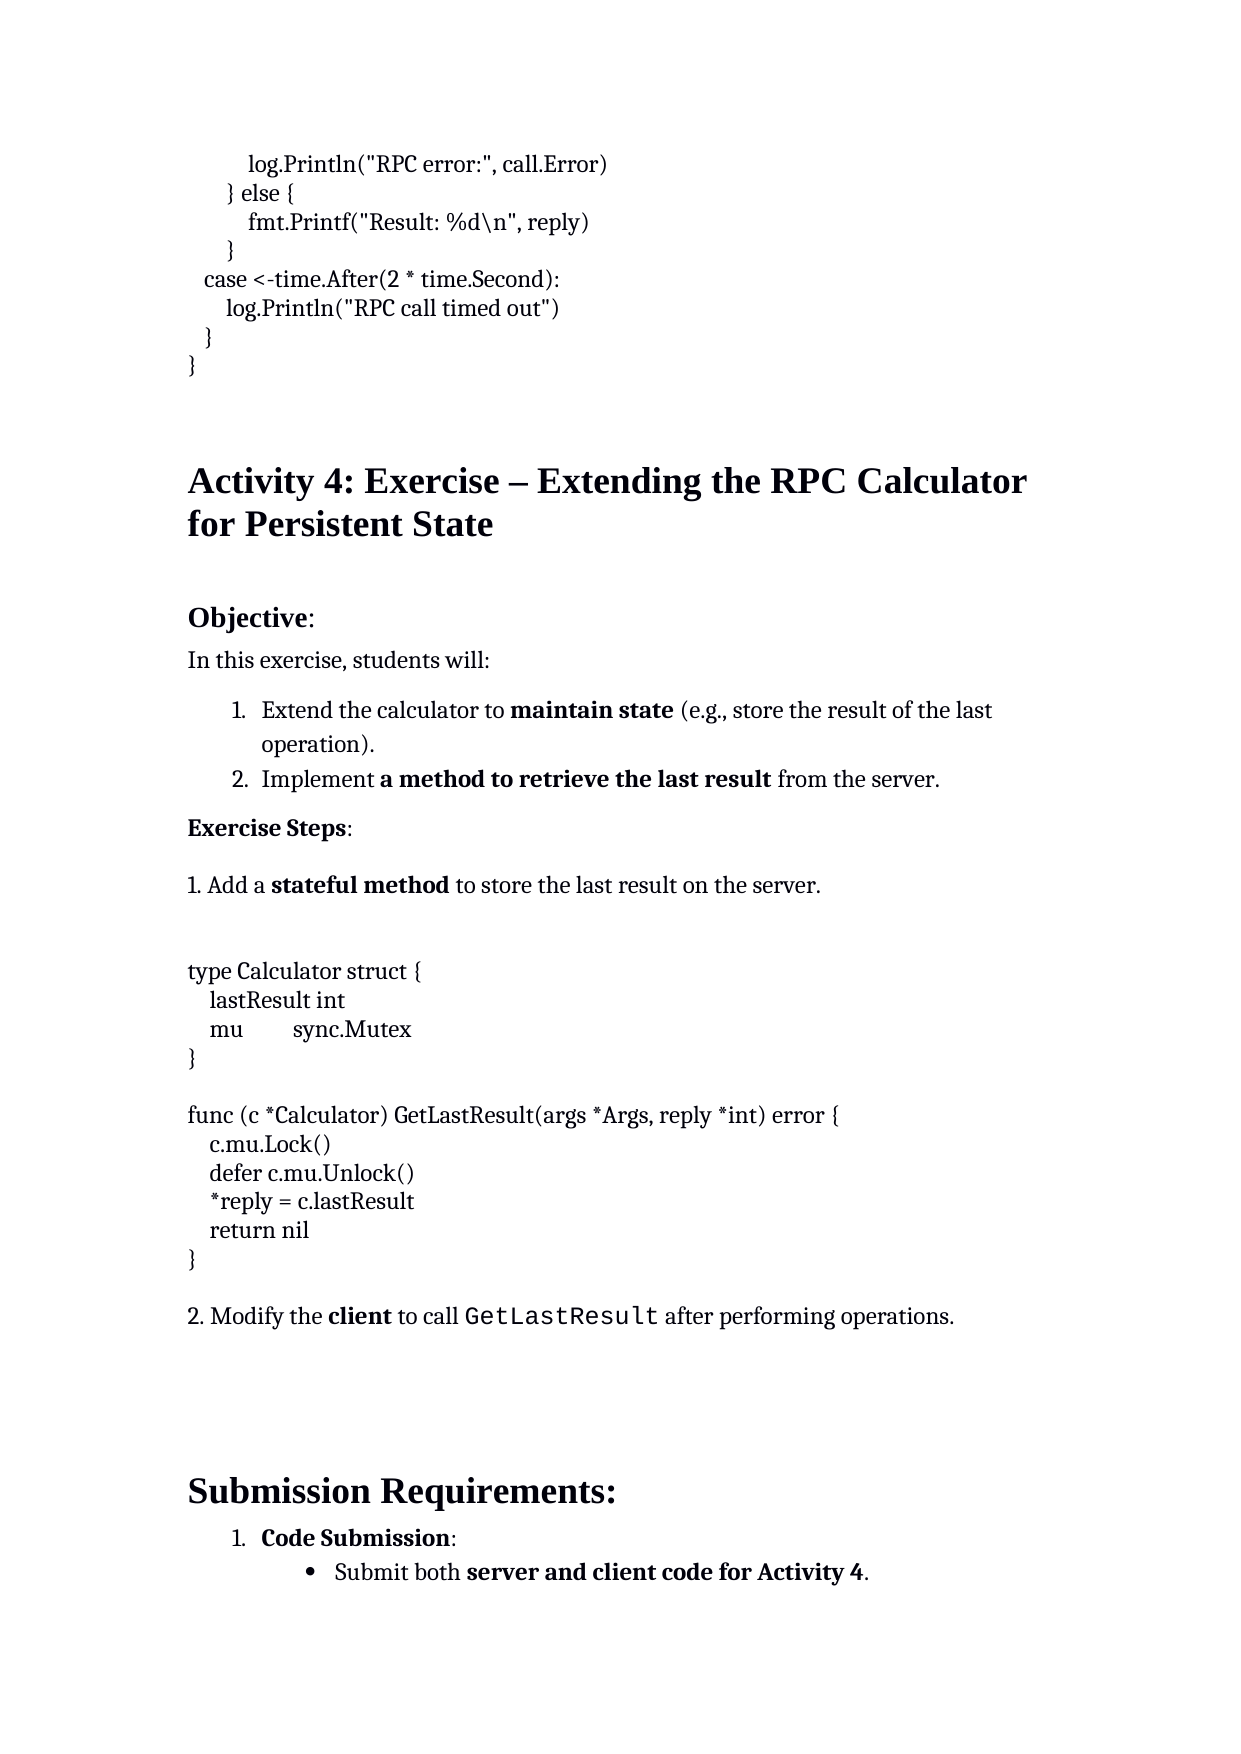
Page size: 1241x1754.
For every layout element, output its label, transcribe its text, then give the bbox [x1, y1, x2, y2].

text return nil [187, 1216, 1053, 1245]
text log.Println("RPC call timed out") [187, 294, 1053, 322]
text In this exercise, students will: [187, 646, 1053, 675]
text } [187, 351, 1053, 380]
text c.mu.Lock() [187, 1130, 1053, 1158]
text *reply = c.lastResult [187, 1187, 1053, 1216]
subtitle Activity 4: Exercise – Extending the RPC Calculator for Persistent State [187, 458, 1053, 544]
text 2. Modify the client to call GetLastResult after performing operations. [187, 1302, 1053, 1332]
list Code Submission: [232, 1524, 1053, 1552]
text func (c *Calculator) GetLastResult(args *Args, reply *int) error { [187, 1101, 1053, 1130]
text log.Println("RPC error:", call.Error) [187, 150, 1053, 179]
text } else { [187, 179, 1053, 207]
subtitle Submission Requirements: [187, 1468, 1053, 1511]
text type Calculator struct { [187, 957, 1053, 986]
text } [187, 322, 1053, 351]
list Submit both server and client code for Activity 4. [306, 1558, 1053, 1587]
list Implement a method to retrieve the last result from the server. [232, 764, 1053, 793]
subtitle Objective: [187, 600, 1053, 634]
text mu sync.Mutex [187, 1015, 1053, 1043]
text } [187, 236, 1053, 265]
text } [187, 1245, 1053, 1273]
text 1. Add a stateful method to store the last result on the server. [187, 871, 1053, 900]
text Exercise Steps: [187, 813, 1053, 842]
text lastResult int [187, 986, 1053, 1015]
list Extend the calculator to maintain state (e.g., store the result of the last operation). [232, 696, 1053, 759]
text case <-time.After(2 * time.Second): [187, 265, 1053, 294]
text } [187, 1043, 1053, 1072]
text fmt.Printf("Result: %d\n", reply) [187, 207, 1053, 236]
text defer c.mu.Unlock() [187, 1158, 1053, 1187]
